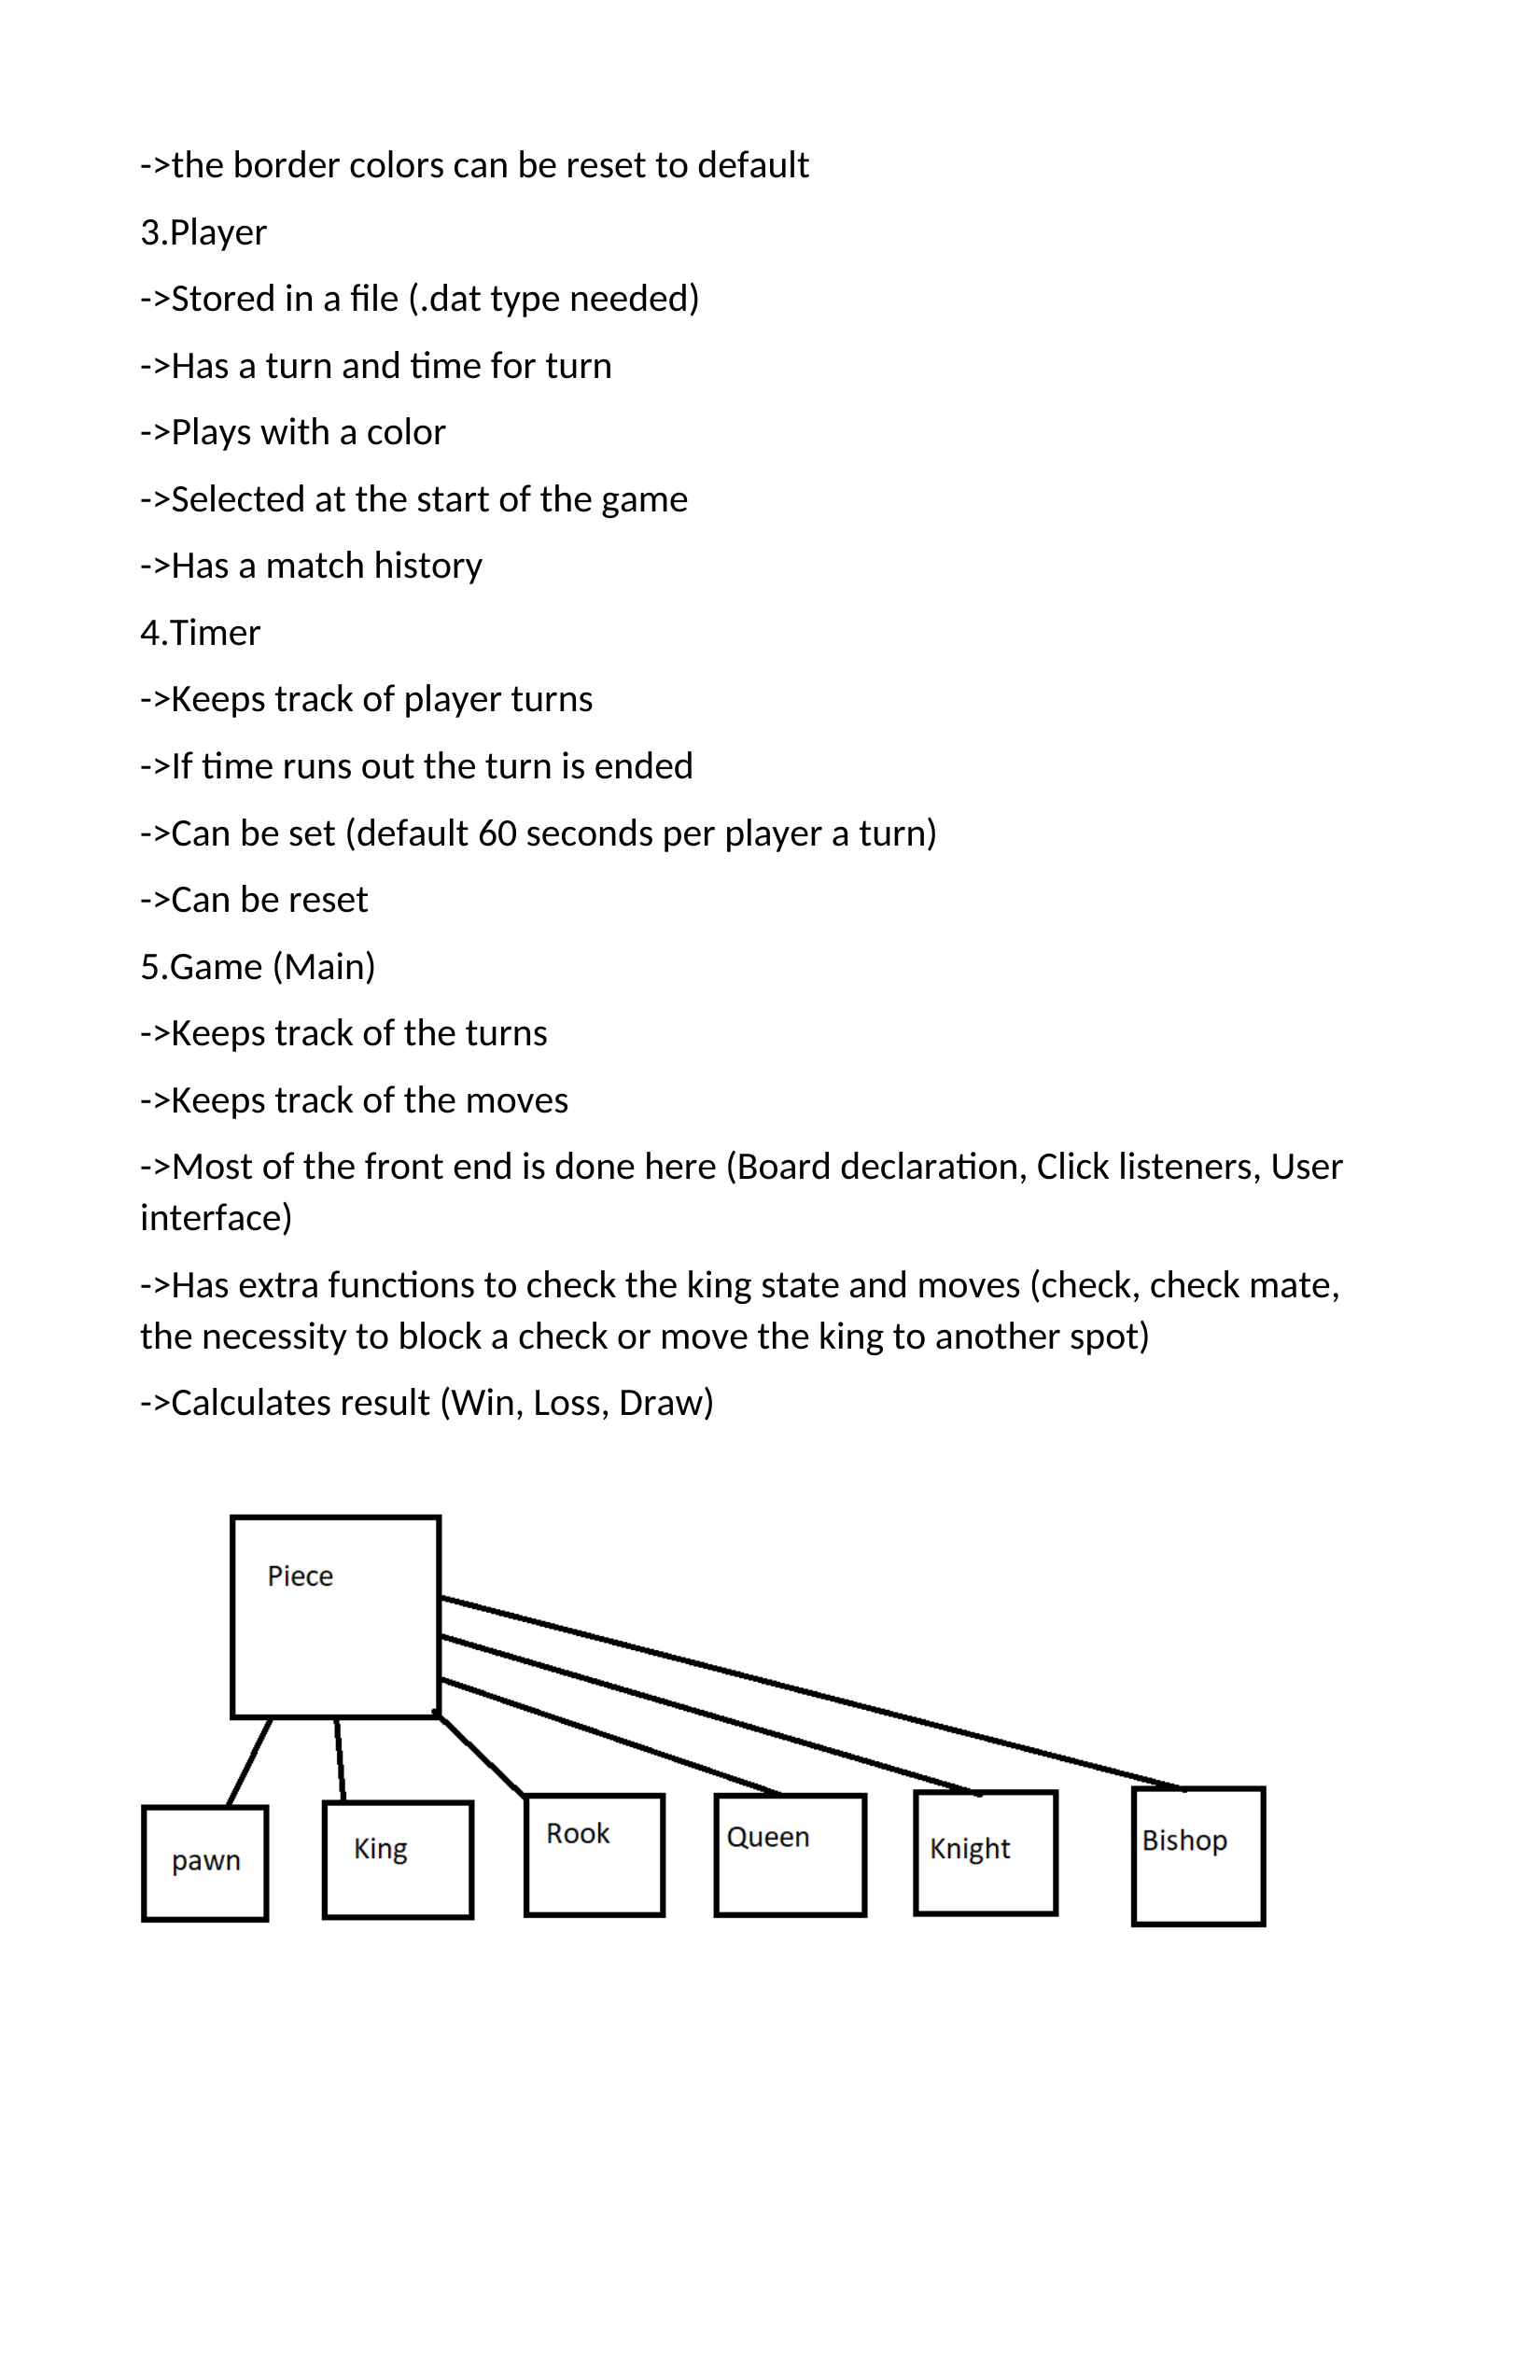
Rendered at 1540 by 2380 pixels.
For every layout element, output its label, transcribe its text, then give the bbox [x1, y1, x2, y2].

text ->Keeps track of player turns [140, 674, 1400, 721]
text ->Can be reset [140, 875, 1400, 922]
text 5.Game (Main) [140, 942, 1400, 988]
text ->Keeps track of the turns [140, 1008, 1400, 1056]
text ->Has a match history [140, 540, 1400, 588]
text 3.Player [140, 207, 1400, 254]
text ->Has extra functions to check the king state and moves (check, check mate, the necessity to block a check or move the king to another spot) [140, 1260, 1400, 1359]
text ->Can be set (default 60 seconds per player a turn) [140, 808, 1400, 855]
text ->Plays with a color [140, 407, 1400, 455]
text ->Stored in a file (.dat type needed) [140, 273, 1400, 321]
picture [140, 1511, 1281, 1968]
text ->Selected at the start of the game [140, 474, 1400, 522]
text ->Keeps track of the moves [140, 1075, 1400, 1123]
text 4.Timer [140, 608, 1400, 655]
text ->Most of the front end is done here (Board declaration, Click listeners, User interface) [140, 1141, 1400, 1240]
text ->If time runs out the turn is ended [140, 741, 1400, 789]
text ->Has a turn and time for turn [140, 341, 1400, 388]
text ->Calculates result (Win, Loss, Draw) [140, 1378, 1400, 1425]
text ->the border colors can be reset to default [140, 140, 1400, 188]
